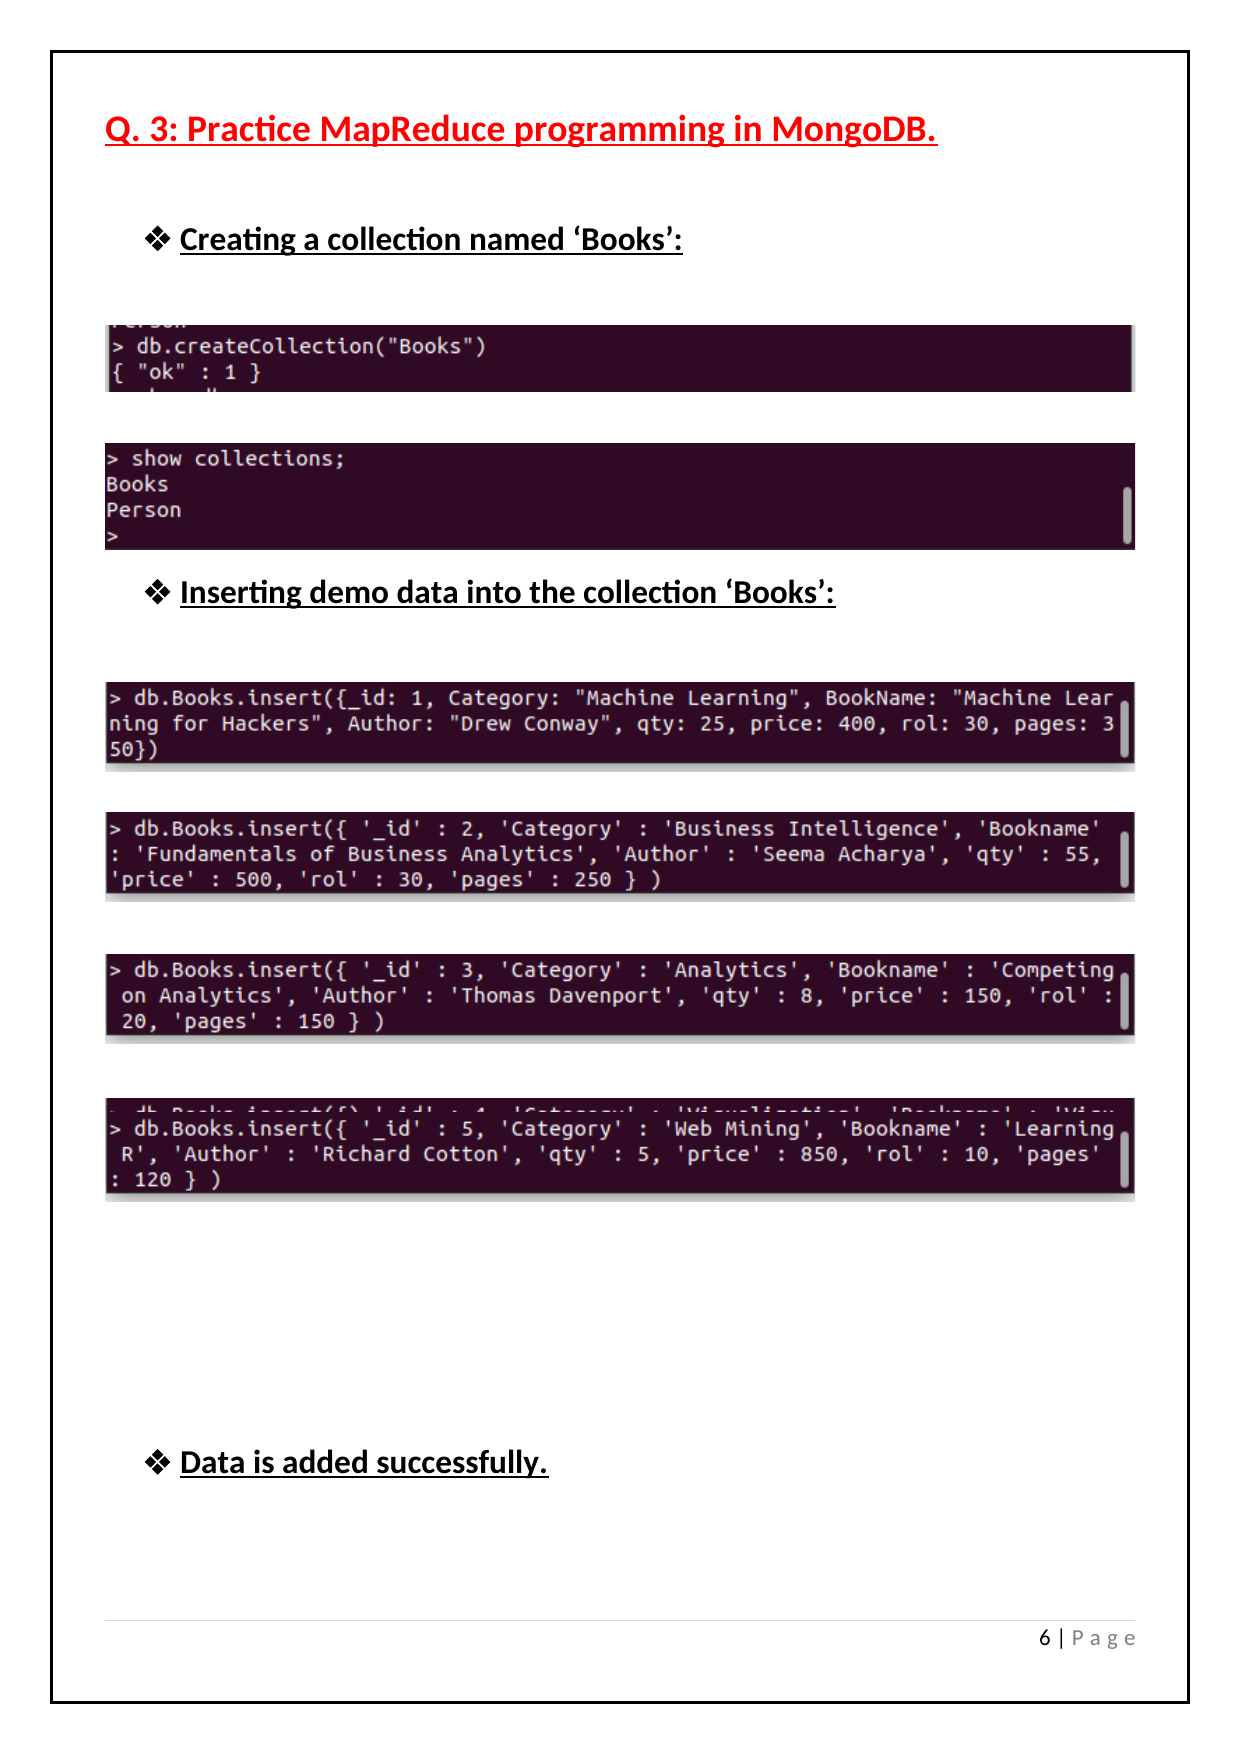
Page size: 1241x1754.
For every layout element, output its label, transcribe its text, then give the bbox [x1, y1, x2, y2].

list Data is added successfully. [142, 1441, 1135, 1482]
picture [105, 443, 1136, 550]
picture [105, 954, 1136, 1044]
list Inserting demo data into the collection ‘Books’: [142, 550, 1135, 612]
picture [105, 682, 1136, 772]
text Q. 3: Practice MapReduce programming in MongoDB. [105, 105, 1135, 151]
picture [105, 812, 1136, 902]
picture [105, 325, 1136, 392]
picture [105, 1098, 1136, 1202]
list Creating a collection named ‘Books’: [142, 218, 1135, 259]
